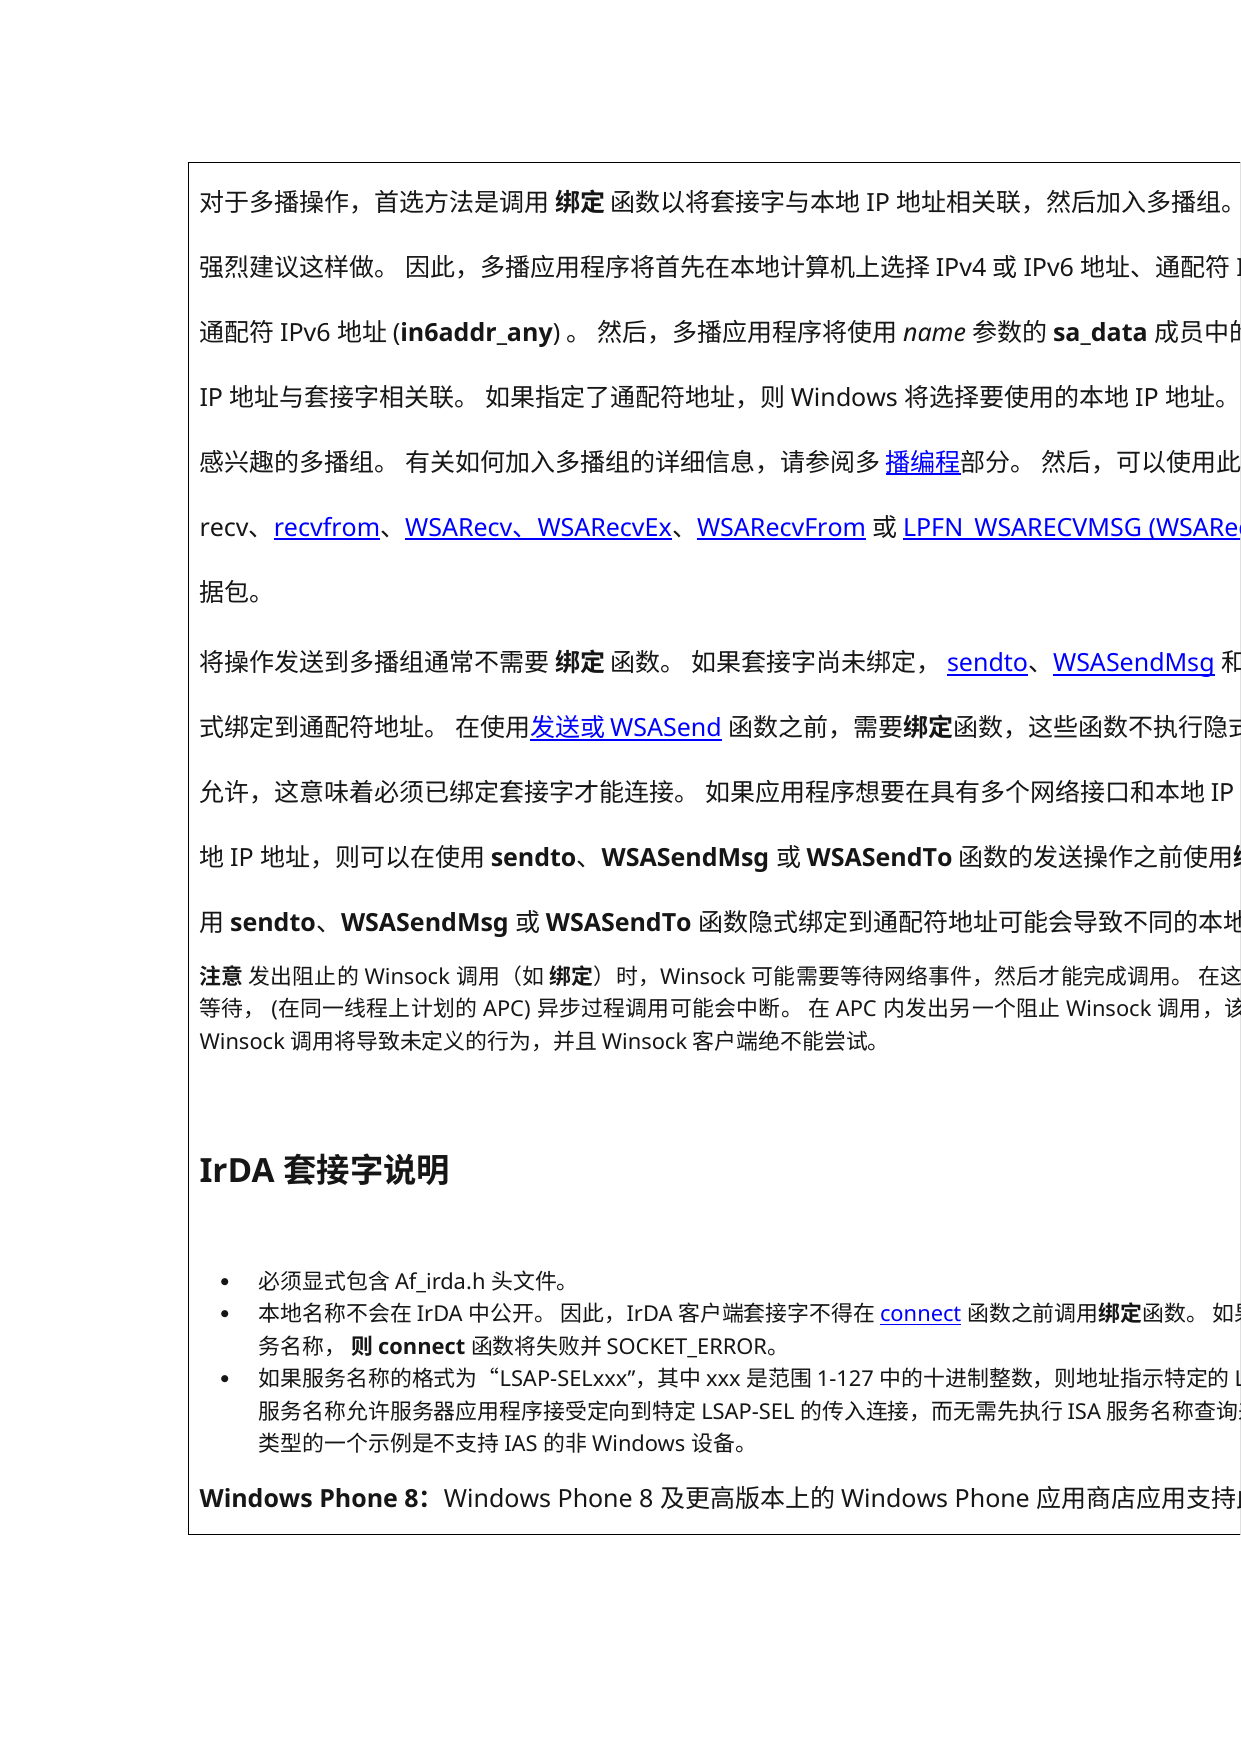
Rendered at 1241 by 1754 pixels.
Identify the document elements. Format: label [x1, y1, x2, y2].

table_header [189, 163, 1240, 1534]
